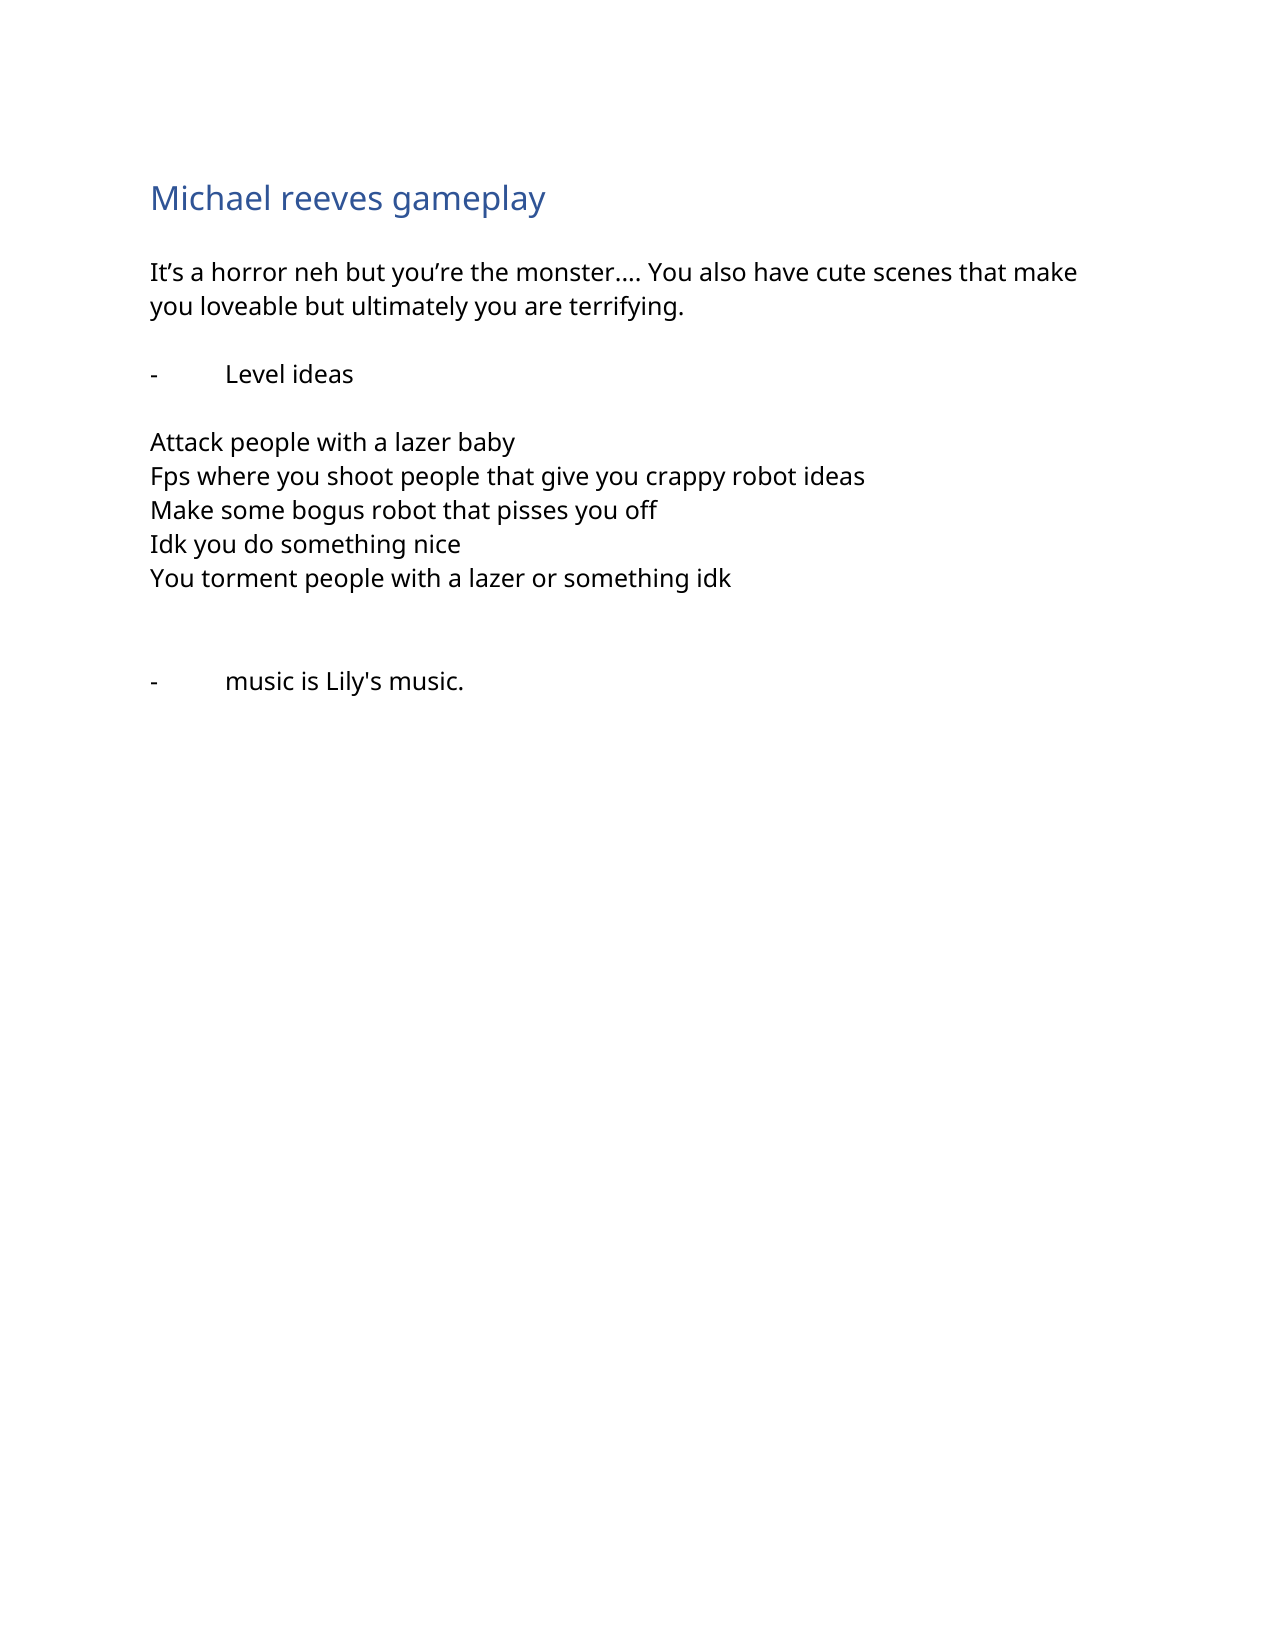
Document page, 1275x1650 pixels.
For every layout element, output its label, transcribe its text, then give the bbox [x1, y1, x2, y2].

subtitle Michael reeves gameplay [150, 175, 1125, 220]
text Make some bogus robot that pisses you off [150, 493, 1125, 527]
list Level ideas [150, 357, 1125, 391]
text It’s a horror neh but you’re the monster.... You also have cute scenes that make you loveable but ultimately you are terrifying. [150, 254, 1125, 323]
text Idk you do something nice [150, 527, 1125, 561]
text Fps where you shoot people that give you crappy robot ideas [150, 459, 1125, 493]
text You torment people with a lazer or something idk [150, 561, 1125, 595]
list music is Lily's music. [150, 663, 1125, 697]
text Attack people with a lazer baby [150, 425, 1125, 459]
